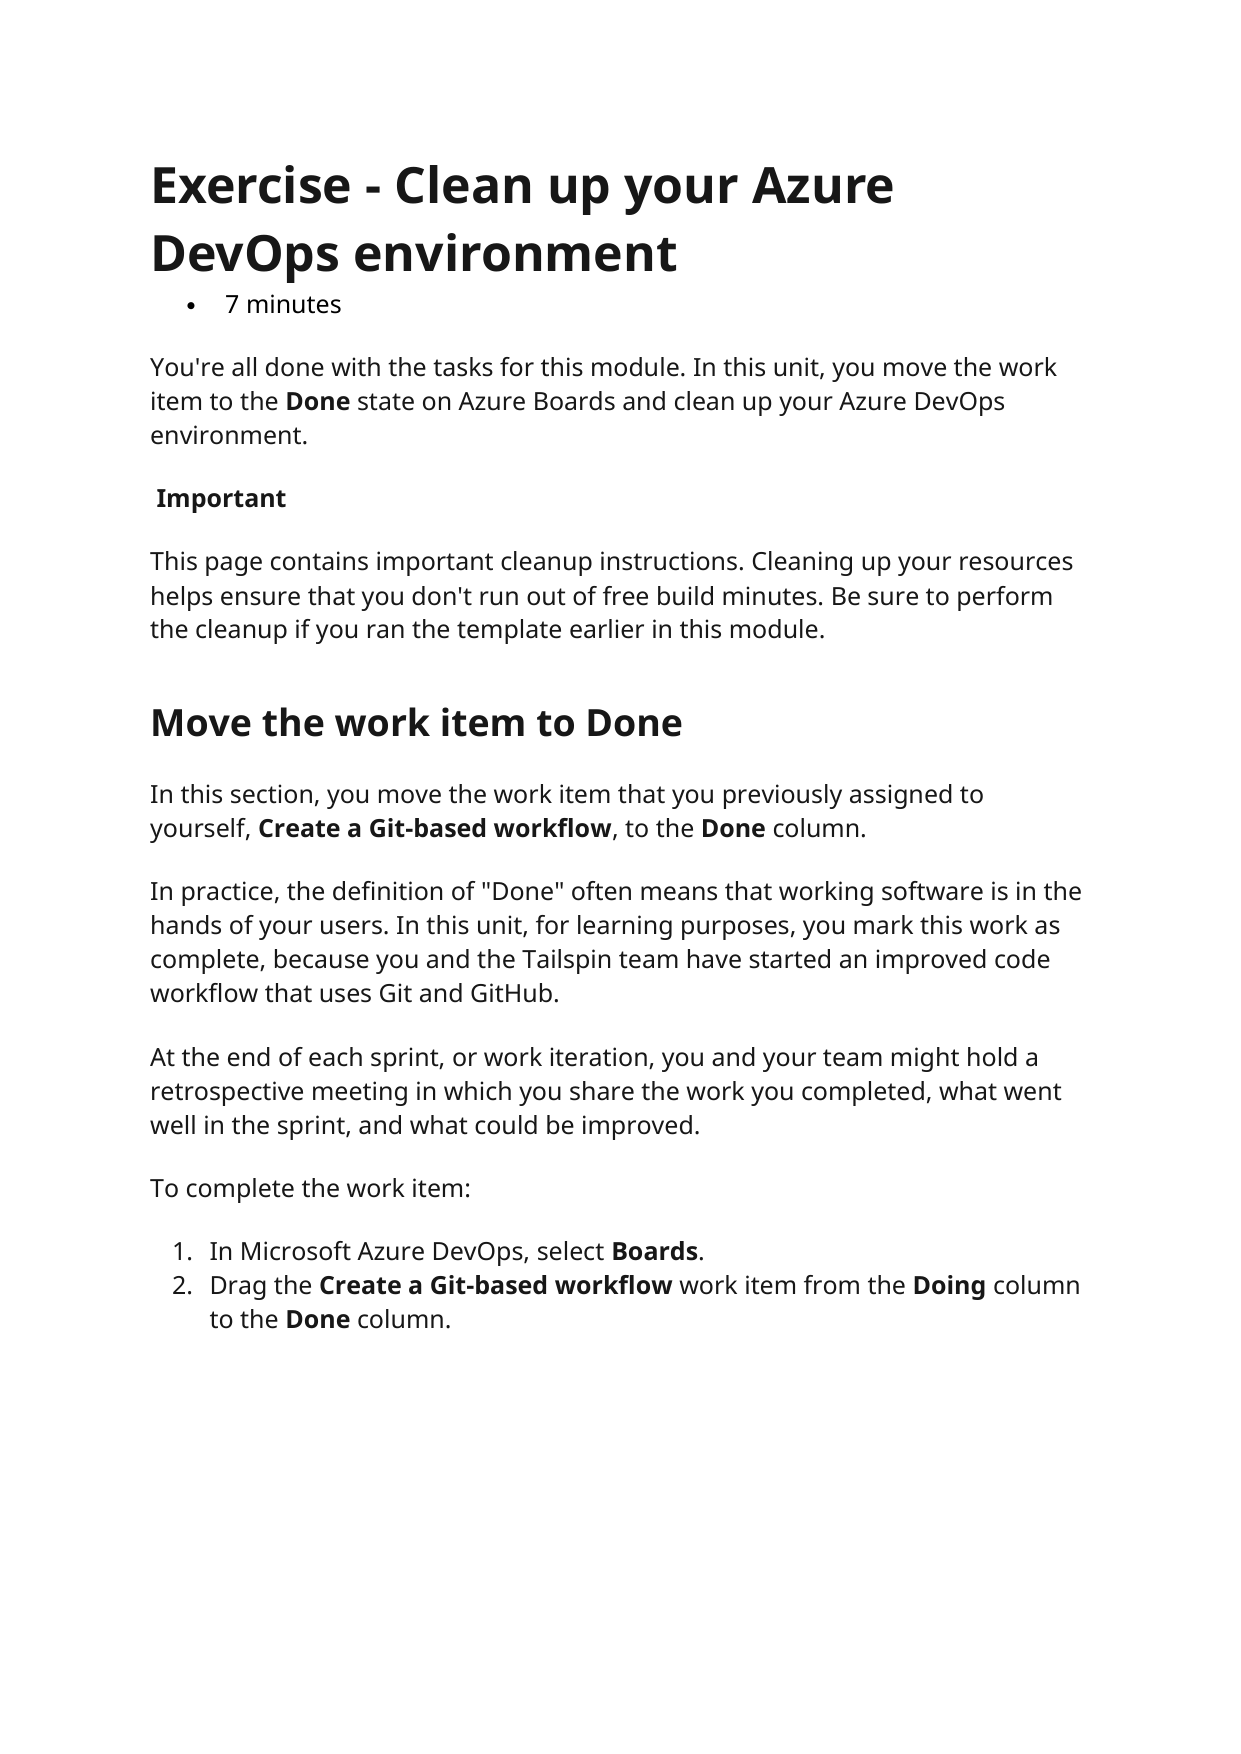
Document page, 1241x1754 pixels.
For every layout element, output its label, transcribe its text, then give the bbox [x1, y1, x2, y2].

text In practice, the definition of "Done" often means that working software is in the hands of your users. In this unit, for learning purposes, you mark this work as complete, because you and the Tailspin team have started an improved code workflow that uses Git and GitHub. [150, 874, 1090, 1010]
text In this section, you move the work item that you previously assigned to yourself, Create a Git-based workflow, to the Done column. [150, 776, 1090, 844]
text Important [150, 481, 1090, 515]
list 7 minutes [187, 286, 1090, 320]
text This page contains important cleanup instructions. Cleaning up your resources helps ensure that you don't run out of free build minutes. Be sure to perform the cleanup if you ran the template earlier in this module. [150, 544, 1090, 646]
text You're all done with the tasks for this module. In this unit, you move the work item to the Done state on Azure Boards and clean up your Azure DevOps environment. [150, 349, 1090, 452]
list In Microsoft Azure DevOps, select Boards. [172, 1234, 1090, 1268]
text At the end of each sprint, or work iteration, you and your team might hold a retrospective meeting in which you share the work you completed, what went well in the sprint, and what could be improved. [150, 1039, 1090, 1141]
text To complete the work item: [150, 1171, 1090, 1204]
text Move the work item to Done [150, 696, 1090, 747]
list Drag the Create a Git-based workflow work item from the Doing column to the Done column. [172, 1268, 1090, 1336]
text Exercise - Clean up your Azure DevOps environment [150, 150, 1090, 286]
